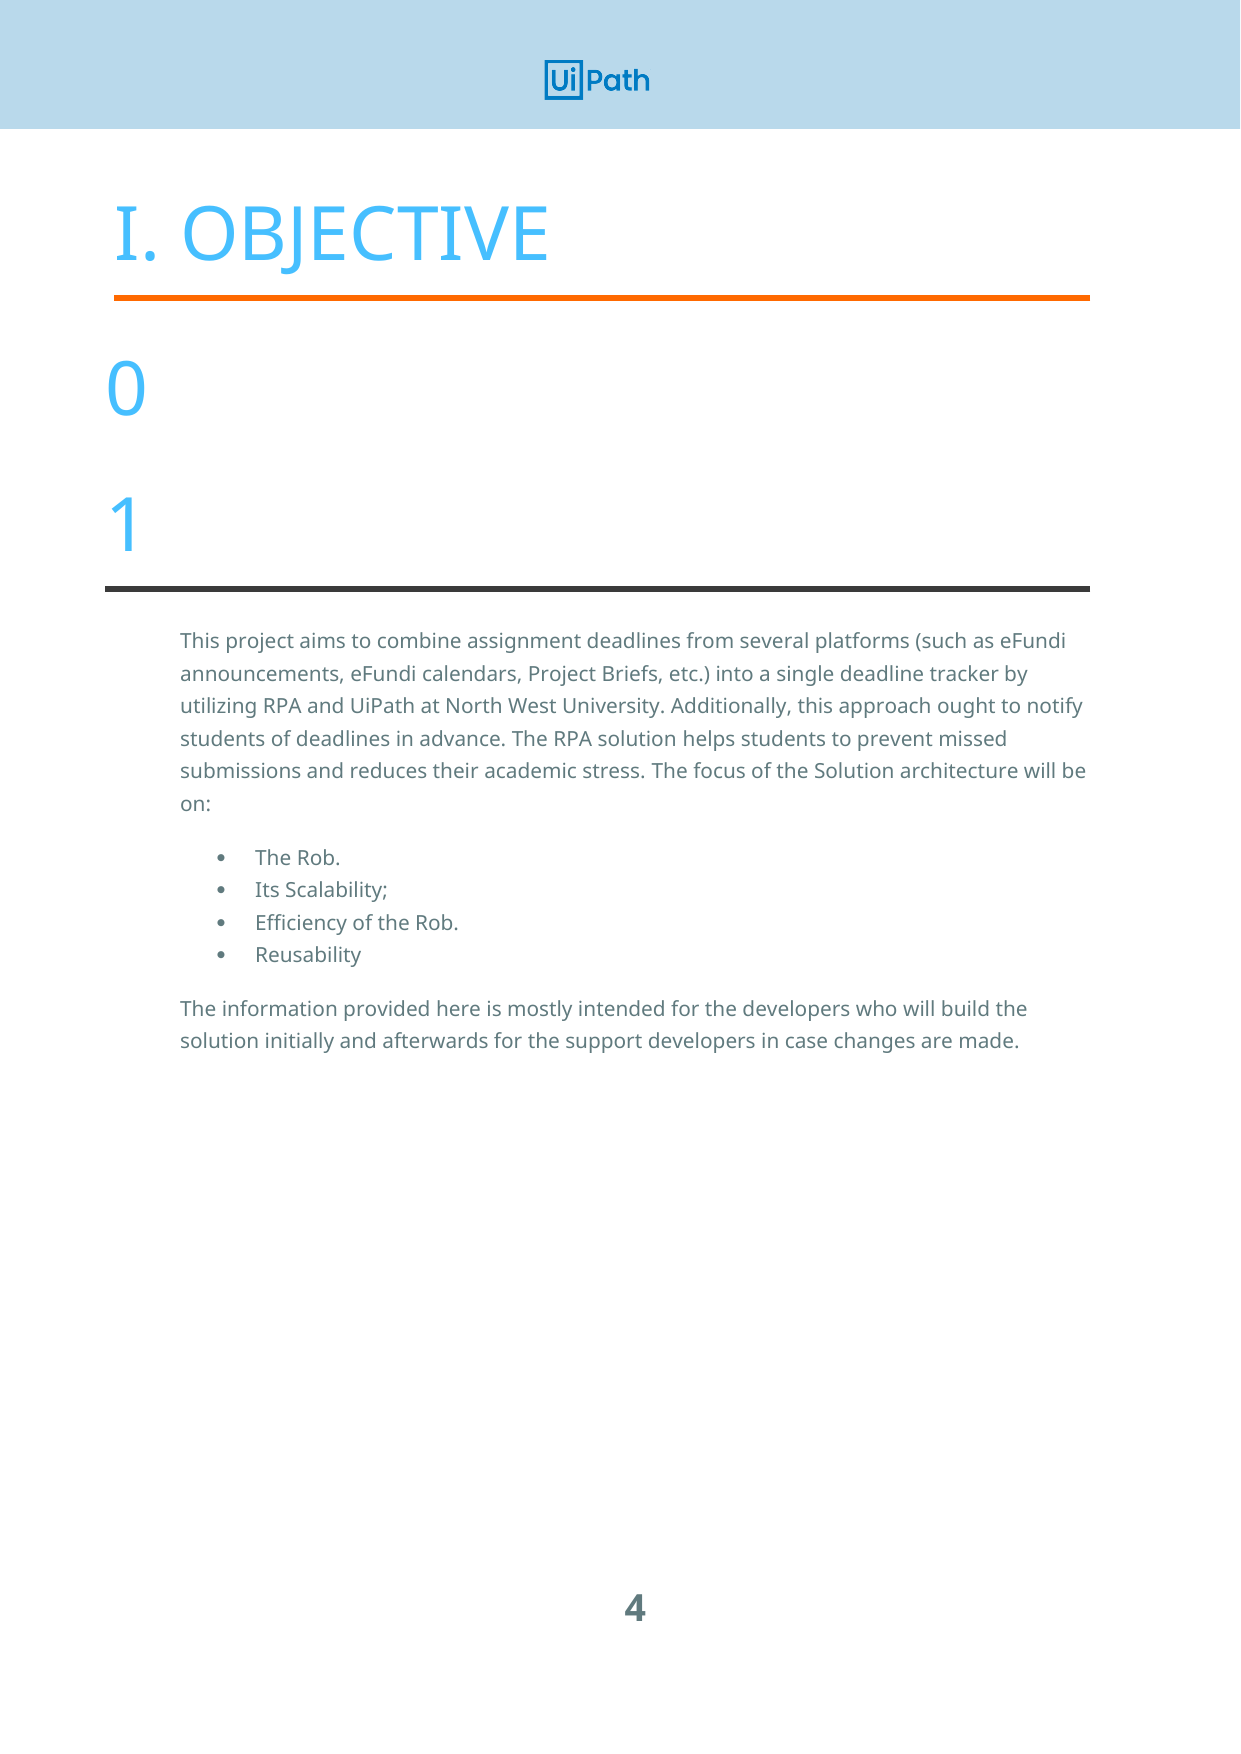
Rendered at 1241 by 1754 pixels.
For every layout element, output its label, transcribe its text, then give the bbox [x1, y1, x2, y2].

text The information provided here is mostly intended for the developers who will build the solution initially and afterwards for the support developers in case changes are made. [180, 994, 1090, 1055]
picture [544, 60, 651, 100]
list The Rob. [217, 843, 1090, 871]
list Reusability [217, 941, 1090, 969]
text This project aims to combine assignment deadlines from several platforms (such as eFundi announcements, eFundi calendars, Project Briefs, etc.) into a single deadline tracker by utilizing RPA and UiPath at North West University. Additionally, this approach ought to notify students of deadlines in advance. The RPA solution helps students to prevent missed submissions and reduces their academic stress. The focus of the Solution architecture will be on: [180, 626, 1090, 818]
list Its Scalability; [217, 875, 1090, 904]
subtitle Objective [114, 180, 1090, 295]
list Efficiency of the Rob. [217, 908, 1090, 936]
